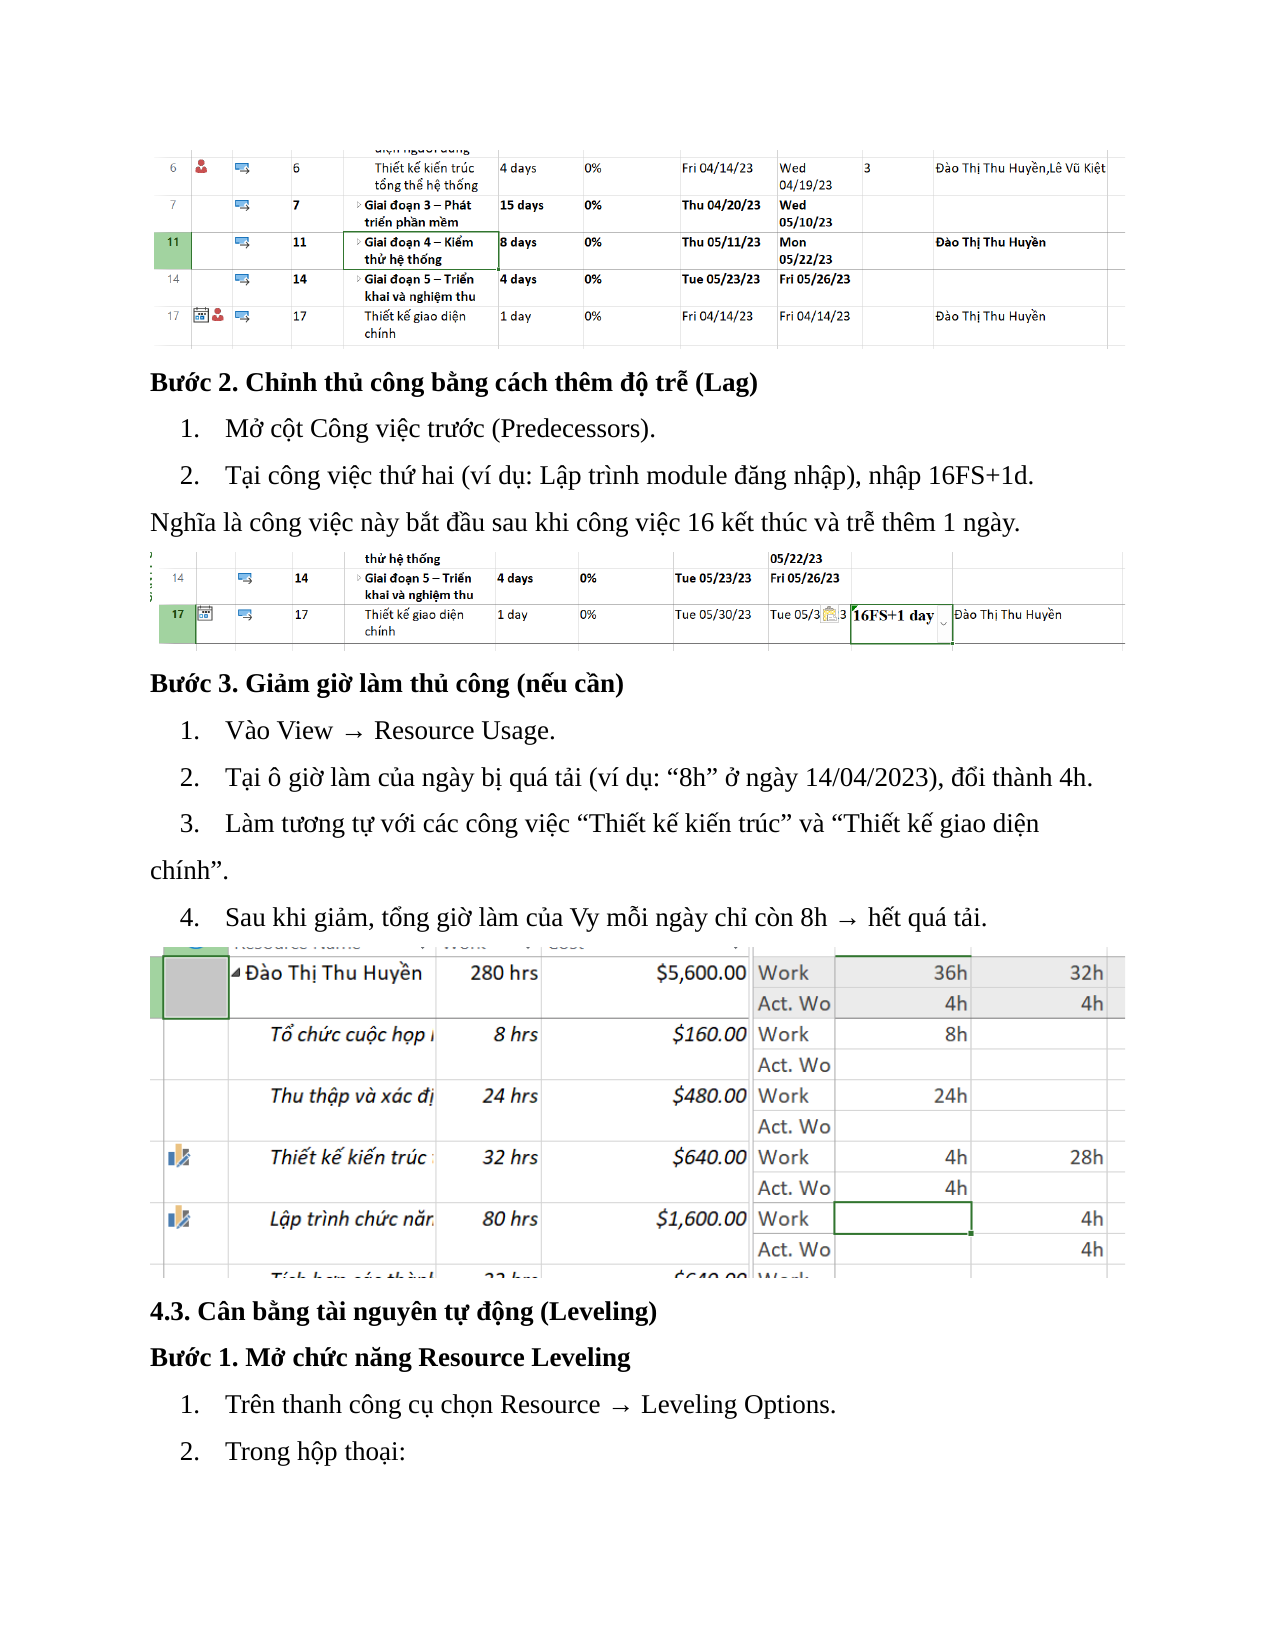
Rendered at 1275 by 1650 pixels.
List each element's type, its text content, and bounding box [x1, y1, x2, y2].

list Làm tương tự với các công việc “Thiết kế kiến trúc” và “Thiết kế giao diện chính”. [150, 808, 1125, 885]
text 4.3. Cân bằng tài nguyên tự động (Leveling) [150, 1295, 1125, 1326]
text Bước 1. Mở chức năng Resource Leveling [150, 1341, 1125, 1372]
list Sau khi giảm, tổng giờ làm của Vy mỗi ngày chỉ còn 8h → hết quá tải. [150, 901, 1125, 932]
list Mở cột Công việc trước (Predecessors). [150, 412, 1125, 444]
list Tại ô giờ làm của ngày bị quá tải (ví dụ: “8h” ở ngày 14/04/2023), đổi thành 4h. [150, 761, 1125, 792]
list Trên thanh công cụ chọn Resource → Leveling Options. [150, 1388, 1125, 1419]
text Bước 3. Giảm giờ làm thủ công (nếu cần) [150, 668, 1125, 699]
list Tại công việc thứ hai (ví dụ: Lập trình module đăng nhập), nhập 16FS+1d. [150, 459, 1125, 490]
list Nghĩa là công việc này bắt đầu sau khi công việc 16 kết thúc và trễ thêm 1 ngày. [150, 506, 1125, 537]
list Vào View → Resource Usage. [150, 714, 1125, 745]
list Trong hộp thoại: [150, 1435, 1125, 1466]
text Bước 2. Chỉnh thủ công bằng cách thêm độ trễ (Lag) [150, 366, 1125, 397]
